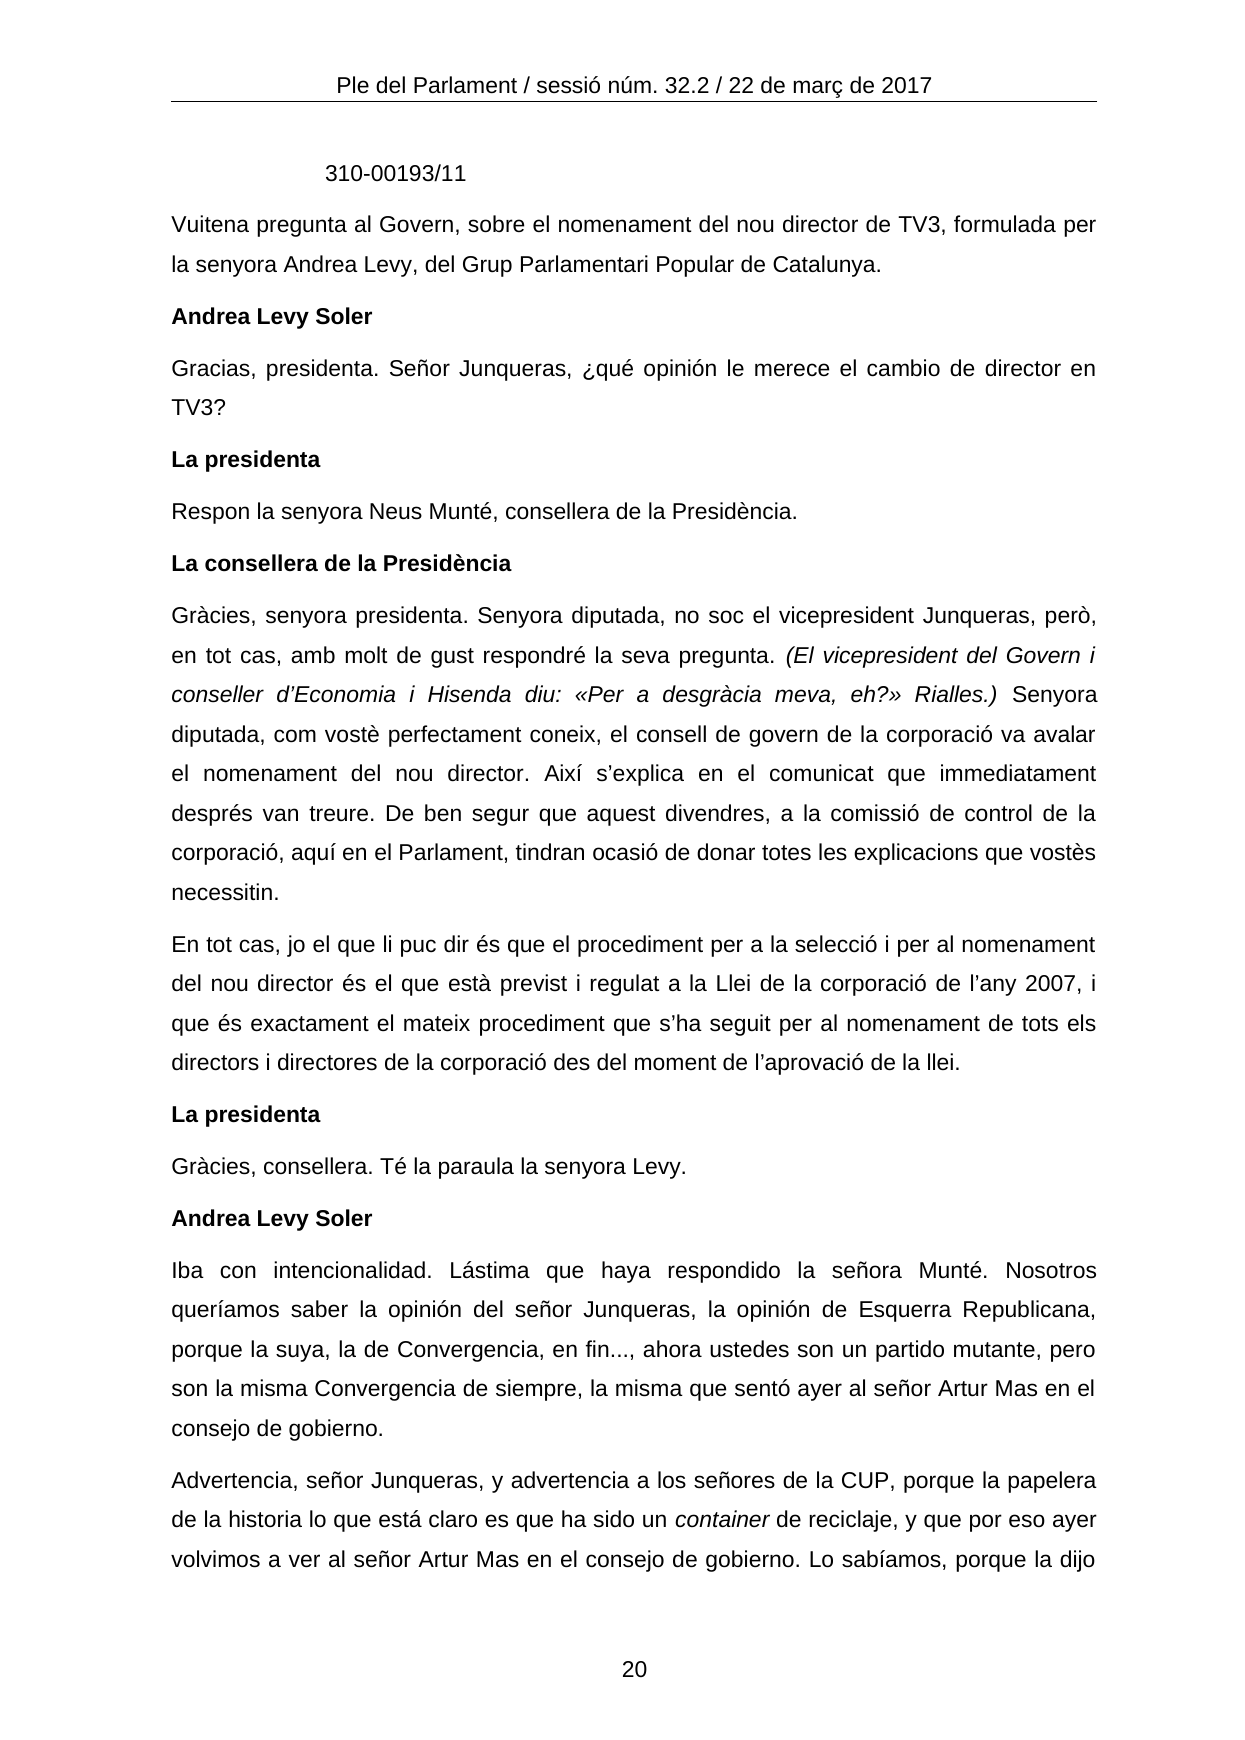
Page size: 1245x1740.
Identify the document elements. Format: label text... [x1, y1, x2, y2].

text Gracias, presidenta. Señor Junqueras, ¿qué opinión le merece el cambio de director en TV3? [171, 355, 1097, 421]
text La consellera de la Presidència [171, 550, 1097, 577]
text La presidenta [171, 446, 1097, 473]
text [171, 1467, 1097, 1572]
text 310-00193/11 [325, 159, 1097, 186]
text Gràcies, consellera. Té la paraula la senyora Levy. [171, 1153, 1097, 1179]
text Andrea Levy Soler [171, 303, 1097, 329]
text Iba con intencionalidad. Lástima que haya respondido la señora Munté. Nosotros queríamos saber la opinión del señor Junqueras, la opinión de Esquerra Republicana, porque la suya, la de Convergencia, en fin..., ahora ustedes son un partido mutante, pero son la misma Convergencia de siempre, la misma que sentó ayer al señor Artur Mas en el consejo de gobierno. [171, 1257, 1097, 1441]
text La presidenta [171, 1101, 1097, 1127]
text Gràcies, senyora presidenta. Senyora diputada, no soc el vicepresident Junqueras, però, en tot cas, amb molt de gust respondré la seva pregunta. (El vicepresident del Govern i conseller d’Economia i Hisenda diu: «Per a desgràcia meva, eh?» Rialles.) Senyora diputada, com vostè perfectament coneix, el consell de govern de la corporació va avalar el nomenament del nou director. Així s’explica en el comunicat que immediatament després van treure. De ben segur que aquest divendres, a la comissió de control de la corporació, aquí en el Parlament, tindran ocasió de donar totes les explicacions que vostès necessitin. [171, 602, 1097, 905]
text En tot cas, jo el que li puc dir és que el procediment per a la selecció i per al nomenament del nou director és el que està previst i regulat a la Llei de la corporació de l’any 2007, i que és exactament el mateix procediment que s’ha seguit per al nomenament de tots els directors i directores de la corporació des del moment de l’aprovació de la llei. [171, 931, 1097, 1075]
text Andrea Levy Soler [171, 1205, 1097, 1231]
text Respon la senyora Neus Munté, consellera de la Presidència. [171, 498, 1097, 525]
text Vuitena pregunta al Govern, sobre el nomenament del nou director de TV3, formulada per la senyora Andrea Levy, del Grup Parlamentari Popular de Catalunya. [171, 211, 1097, 277]
